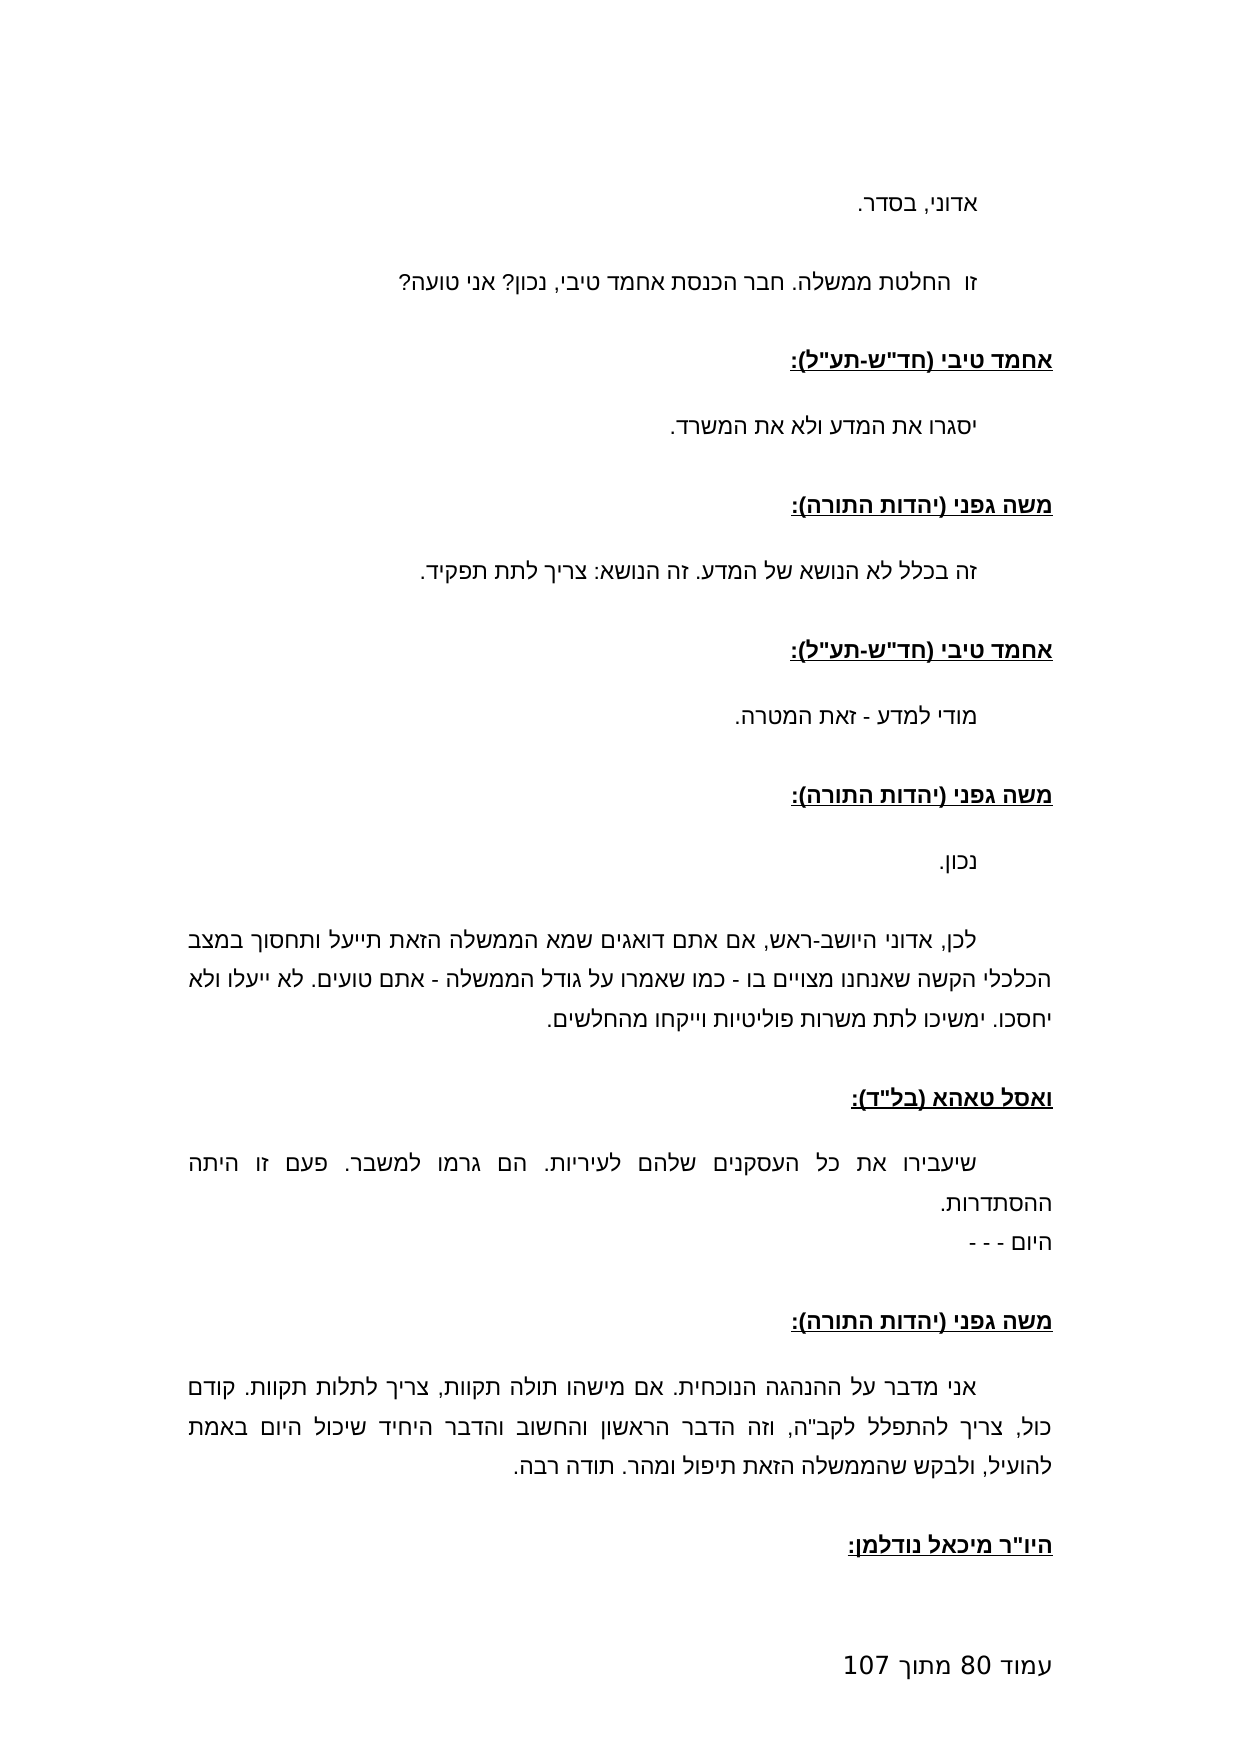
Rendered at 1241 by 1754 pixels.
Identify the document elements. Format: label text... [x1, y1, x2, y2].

text זו החלטת ממשלה. חבר הכנסת אחמד טיבי, נכון? אני טועה? [187, 268, 1053, 295]
text משה גפני (יהדות התורה): [187, 1308, 1053, 1334]
text אני מדבר על ההנהגה הנוכחית. אם מישהו תולה תקוות, צריך לתלות תקוות. קודם כול, צריך להתפלל לקב"ה, וזה הדבר הראשון והחשוב והדבר היחיד שיכול היום באמת להועיל, ולבקש שהממשלה הזאת תיפול ומהר. תודה רבה. [187, 1374, 1053, 1479]
text מודי למדע - זאת המטרה. [187, 703, 1053, 729]
text משה גפני (יהדות התורה): [187, 492, 1053, 518]
text שיעבירו את כל העסקנים שלהם לעיריות. הם גרמו למשבר. פעם זו היתה ההסתדרות. היום - - - [187, 1150, 1053, 1256]
text משה גפני (יהדות התורה): [187, 782, 1053, 808]
text לכן, אדוני היושב-ראש, אם אתם דואגים שמא הממשלה הזאת תייעל ותחסוך במצב הכלכלי הקשה שאנחנו מצויים בו - כמו שאמרו על גודל הממשלה - אתם טועים. לא ייעלו ולא יחסכו. ימשיכו לתת משרות פוליטיות וייקחו מהחלשים. [187, 927, 1053, 1032]
text אחמד טיבי (חד"ש-תע"ל): [187, 347, 1053, 374]
text אדוני, בסדר. [187, 189, 1053, 216]
text נכון. [187, 848, 1053, 874]
text ואסל טאהא (בל"ד): [187, 1084, 1053, 1111]
text זה בכלל לא הנושא של המדע. זה הנושא: צריך לתת תפקיד. [187, 558, 1053, 584]
text יסגרו את המדע ולא את המשרד. [187, 413, 1053, 439]
text אחמד טיבי (חד"ש-תע"ל): [187, 637, 1053, 663]
text היו"ר מיכאל נודלמן: [187, 1532, 1053, 1558]
